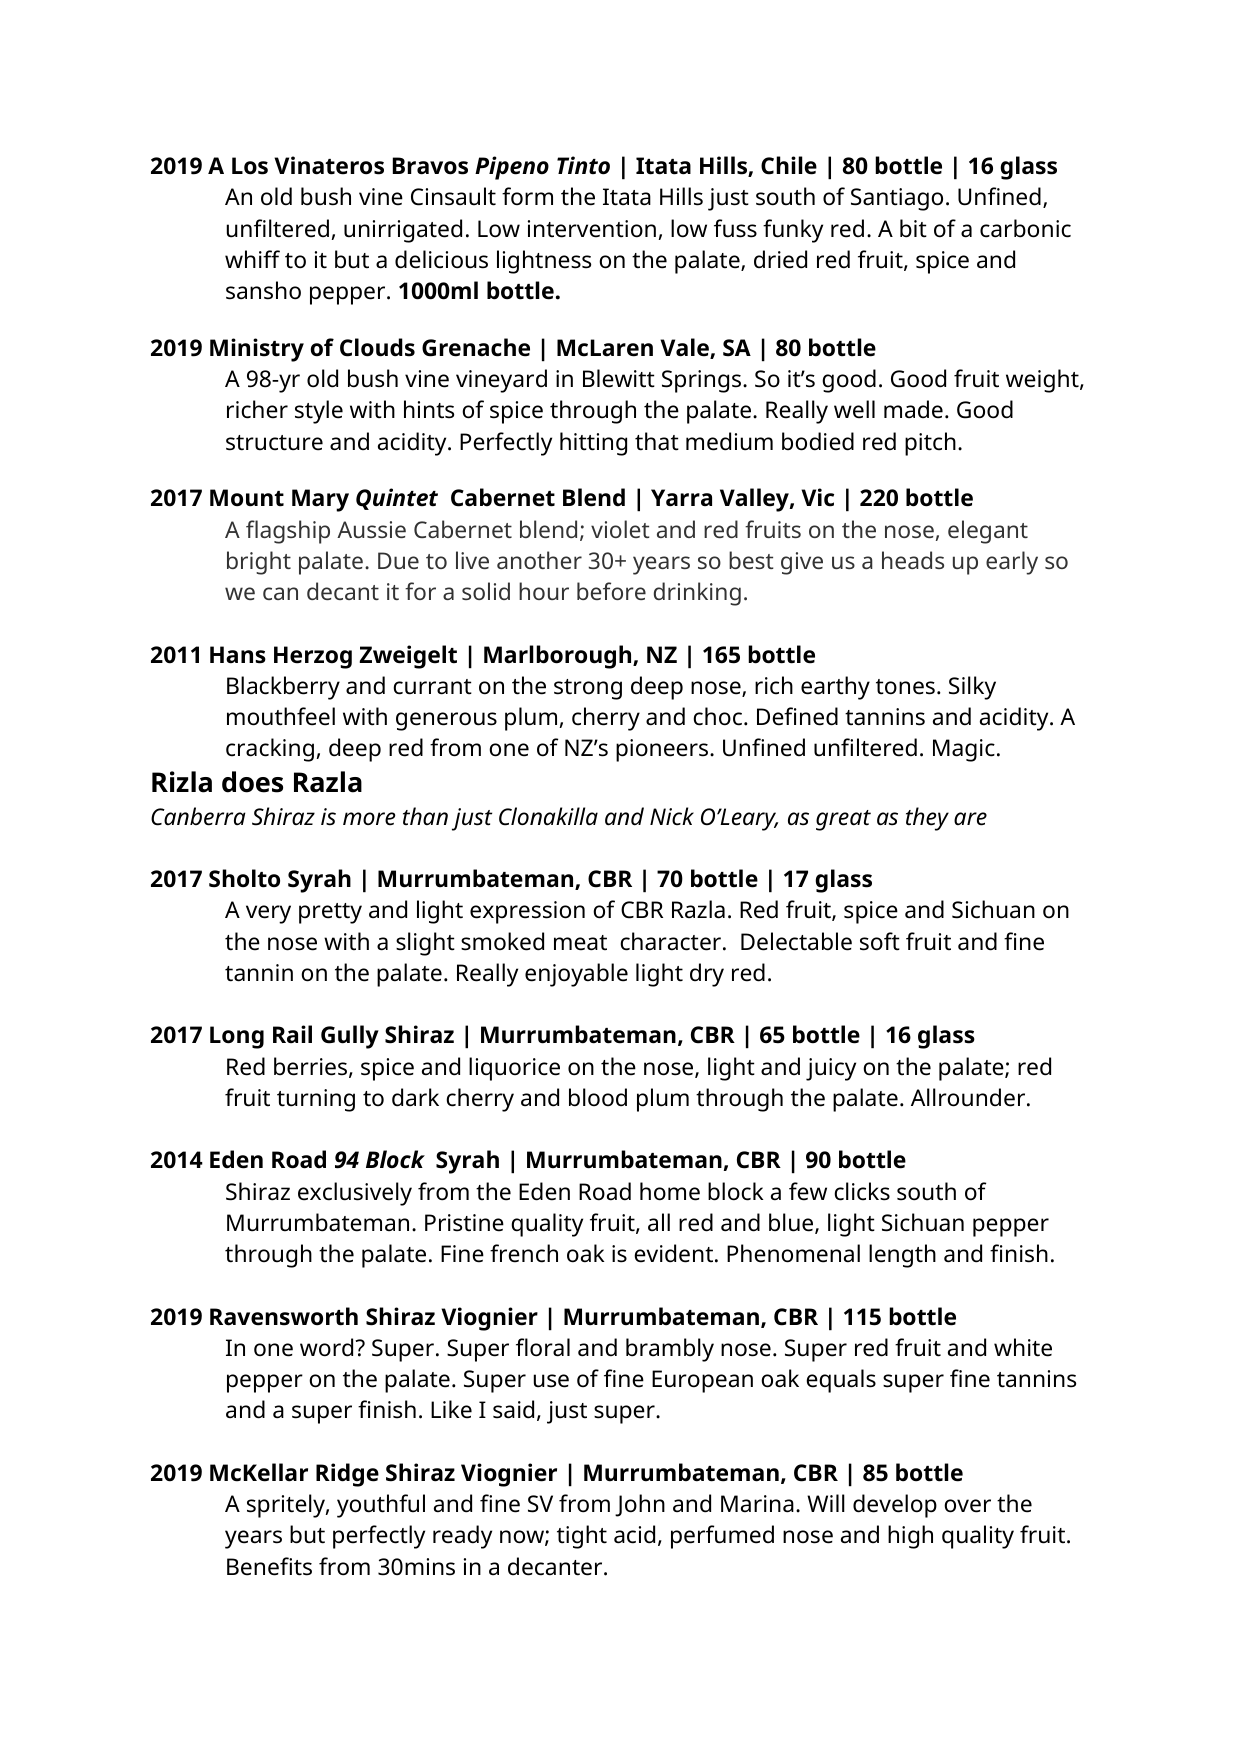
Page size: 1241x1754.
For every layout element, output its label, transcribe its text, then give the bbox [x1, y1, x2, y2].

text A spritely, youthful and fine SV from John and Marina. Will develop over the years but perfectly ready now; tight acid, perfumed nose and high quality fruit. Benefits from 30mins in a decanter. [225, 1488, 1090, 1582]
text A flagship Aussie Cabernet blend; violet and red fruits on the nose, elegant bright palate. Due to live another 30+ years so best give us a heads up early so we can decant it for a solid hour before drinking. [225, 513, 1090, 607]
text Rizla does Razla [150, 763, 1090, 800]
text 2014 Eden Road 94 Block Syrah | Murrumbateman, CBR | 90 bottle [150, 1144, 1090, 1175]
text 2017 Sholto Syrah | Murrumbateman, CBR | 70 bottle | 17 glass [150, 863, 1090, 894]
text 2017 Mount Mary Quintet Cabernet Blend | Yarra Valley, Vic | 220 bottle [150, 482, 1090, 513]
text Blackberry and currant on the strong deep nose, rich earthy tones. Silky mouthfeel with generous plum, cherry and choc. Defined tannins and acidity. A cracking, deep red from one of NZ’s pioneers. Unfined unfiltered. Magic. [225, 670, 1090, 763]
text 2019 A Los Vinateros Bravos Pipeno Tinto | Itata Hills, Chile | 80 bottle | 16 glass [150, 150, 1090, 181]
text 2017 Long Rail Gully Shiraz | Murrumbateman, CBR | 65 bottle | 16 glass [150, 1019, 1090, 1050]
text 2019 Ministry of Clouds Grenache | McLaren Vale, SA | 80 bottle [150, 332, 1090, 363]
text 2019 Ravensworth Shiraz Viognier | Murrumbateman, CBR | 115 bottle [150, 1300, 1090, 1332]
text Shiraz exclusively from the Eden Road home block a few clicks south of Murrumbateman. Pristine quality fruit, all red and blue, light Sichuan pepper through the palate. Fine french oak is evident. Phenomenal length and finish. [225, 1175, 1090, 1269]
text Canberra Shiraz is more than just Clonakilla and Nick O’Leary, as great as they are [150, 800, 1090, 832]
text Red berries, spice and liquorice on the nose, light and juicy on the palate; red fruit turning to dark cherry and blood plum through the palate. Allrounder. [225, 1050, 1090, 1113]
text In one word? Super. Super floral and brambly nose. Super red fruit and white pepper on the palate. Super use of fine European oak equals super fine tannins and a super finish. Like I said, just super. [225, 1332, 1090, 1425]
text A very pretty and light expression of CBR Razla. Red fruit, spice and Sichuan on the nose with a slight smoked meat character. Delectable soft fruit and fine tannin on the palate. Really enjoyable light dry red. [225, 894, 1090, 988]
text A 98-yr old bush vine vineyard in Blewitt Springs. So it’s good. Good fruit weight, richer style with hints of spice through the palate. Really well made. Good structure and acidity. Perfectly hitting that medium bodied red pitch. [225, 363, 1090, 457]
text 2019 McKellar Ridge Shiraz Viognier | Murrumbateman, CBR | 85 bottle [150, 1457, 1090, 1488]
text An old bush vine Cinsault form the Itata Hills just south of Santiago. Unfined, unfiltered, unirrigated. Low intervention, low fuss funky red. A bit of a carbonic whiff to it but a delicious lightness on the palate, dried red fruit, spice and sansho pepper. 1000ml bottle. [225, 181, 1090, 306]
text 2011 Hans Herzog Zweigelt | Marlborough, NZ | 165 bottle [150, 638, 1090, 670]
